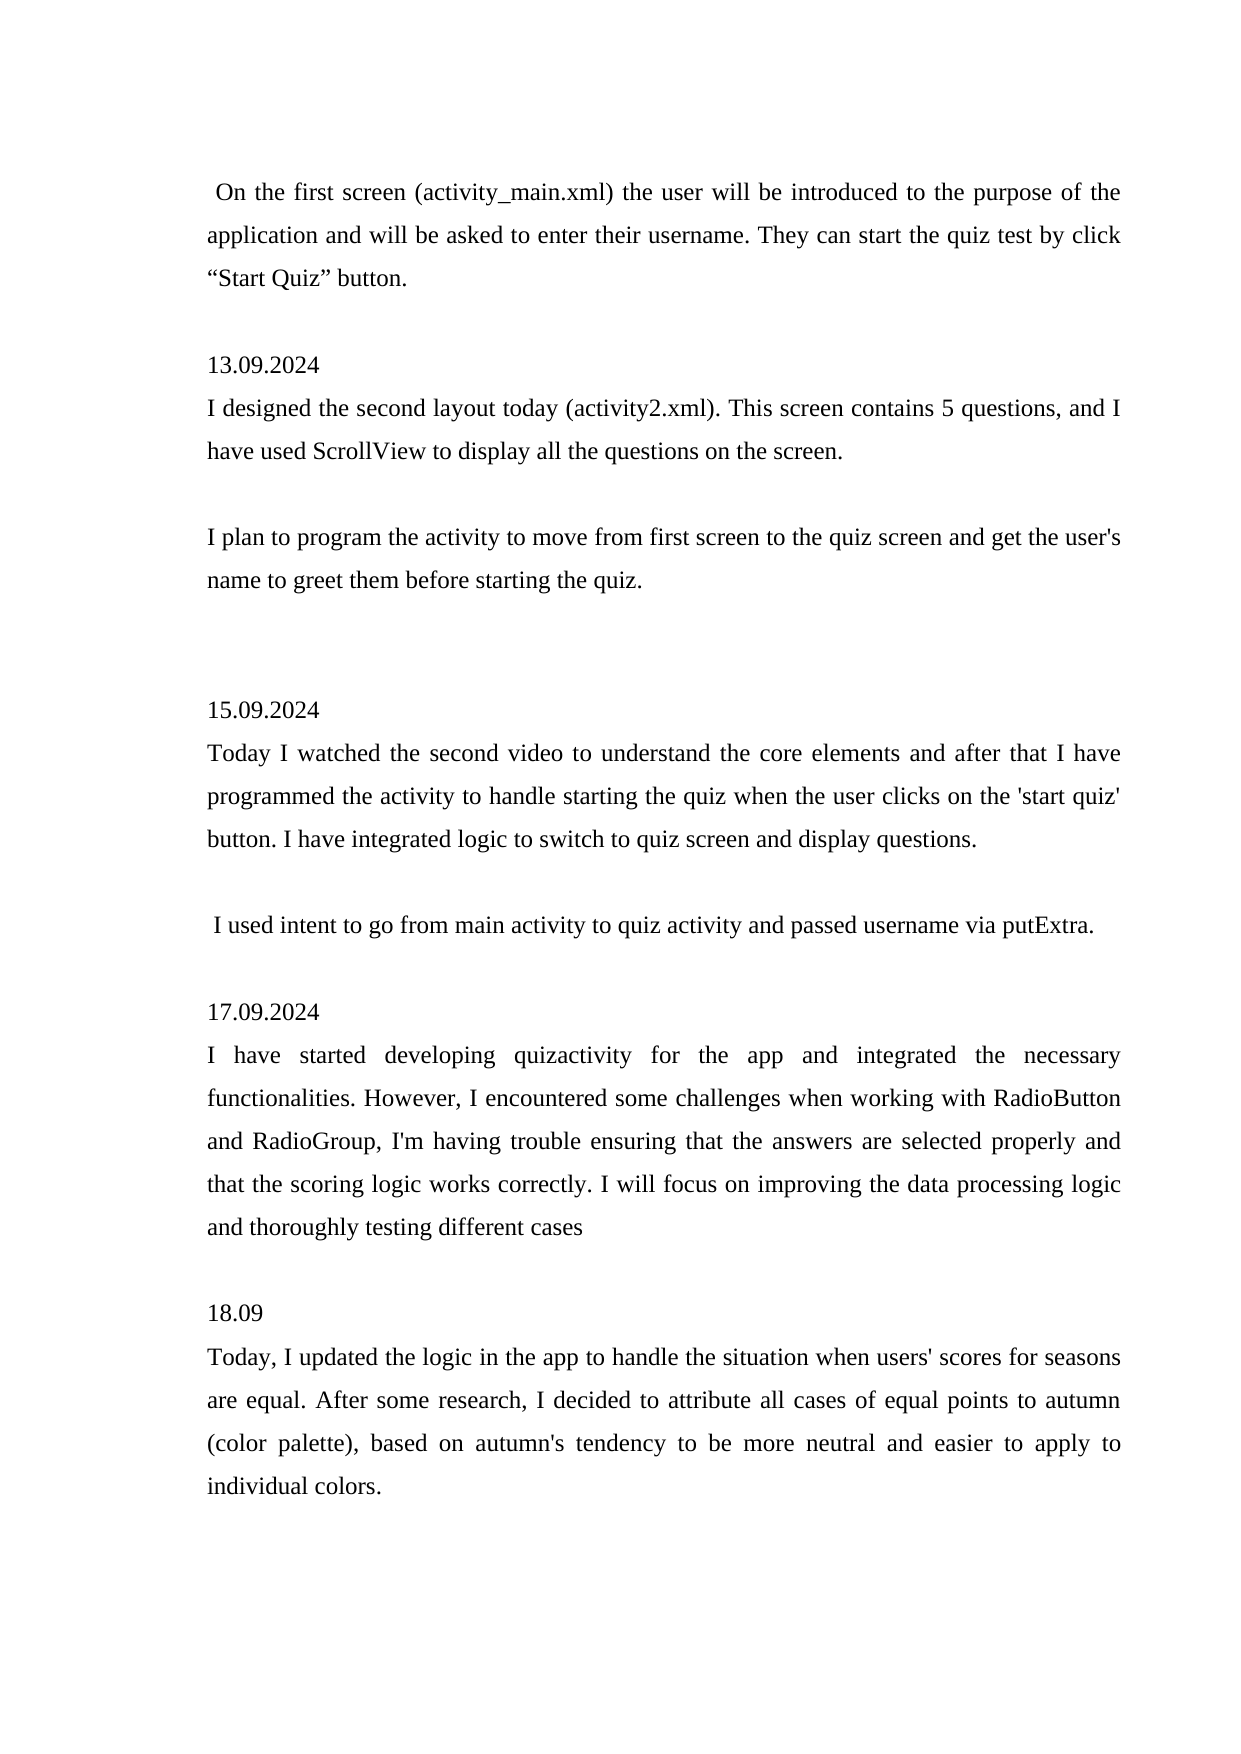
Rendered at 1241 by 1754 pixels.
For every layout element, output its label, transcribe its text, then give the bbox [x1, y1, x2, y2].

text 18.09 [207, 1298, 1122, 1327]
text I designed the second layout today (activity2.xml). This screen contains 5 questions, and I have used ScrollView to display all the questions on the screen. [207, 393, 1122, 465]
text On the first screen (activity_main.xml) the user will be introduced to the purpose of the application and will be asked to enter their username. They can start the quiz test by click “Start Quiz” button. [207, 177, 1122, 292]
text I used intent to go from main activity to quiz activity and passed username via putExtra. [207, 910, 1122, 939]
text Today, I updated the logic in the app to handle the situation when users' scores for seasons are equal. After some research, I decided to attribute all cases of equal points to autumn (color palette), based on autumn's tendency to be more neutral and easier to apply to individual colors. [207, 1342, 1122, 1500]
text I plan to program the activity to move from first screen to the quiz screen and get the user's name to greet them before starting the quiz. [207, 522, 1122, 594]
text 17.09.2024 [207, 997, 1122, 1025]
text Today I watched the second video to understand the core elements and after that I have programmed the activity to handle starting the quiz when the user clicks on the 'start quiz' button. I have integrated logic to switch to quiz screen and display questions. [207, 738, 1122, 853]
text 15.09.2024 [207, 695, 1122, 723]
text 13.09.2024 [207, 350, 1122, 378]
text I have started developing quizactivity for the app and integrated the necessary functionalities. However, I encountered some challenges when working with RadioButton and RadioGroup, I'm having trouble ensuring that the answers are selected properly and that the scoring logic works correctly. I will focus on improving the data processing logic and thoroughly testing different cases [207, 1040, 1122, 1241]
